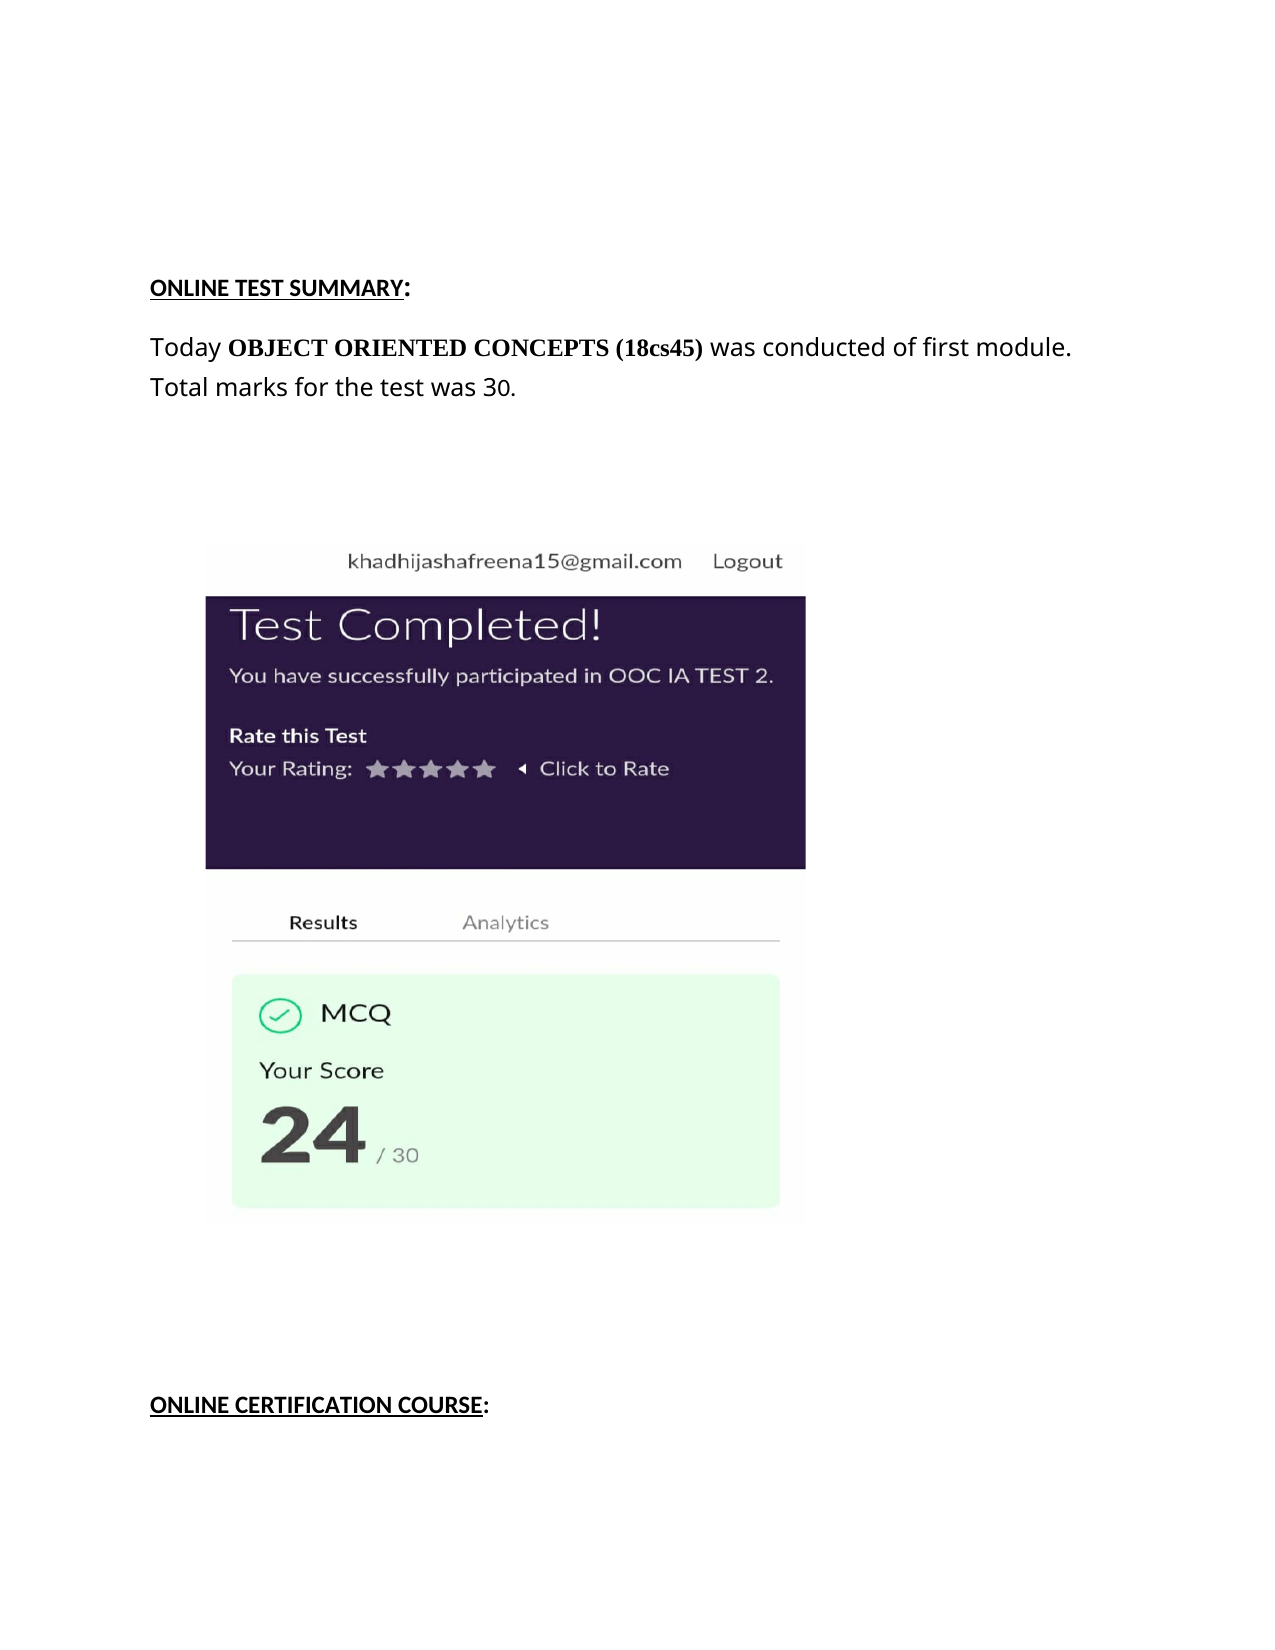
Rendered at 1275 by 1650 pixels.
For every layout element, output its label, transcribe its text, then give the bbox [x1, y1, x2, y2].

text ONLINE TEST SUMMARY: [150, 270, 1125, 304]
text Today OBJECT ORIENTED CONCEPTS (18cs45) was conducted of first module. Total marks for the test was 30. [150, 330, 1125, 403]
text ONLINE CERTIFICATION COURSE: [150, 1389, 1125, 1420]
picture [205, 543, 806, 1226]
